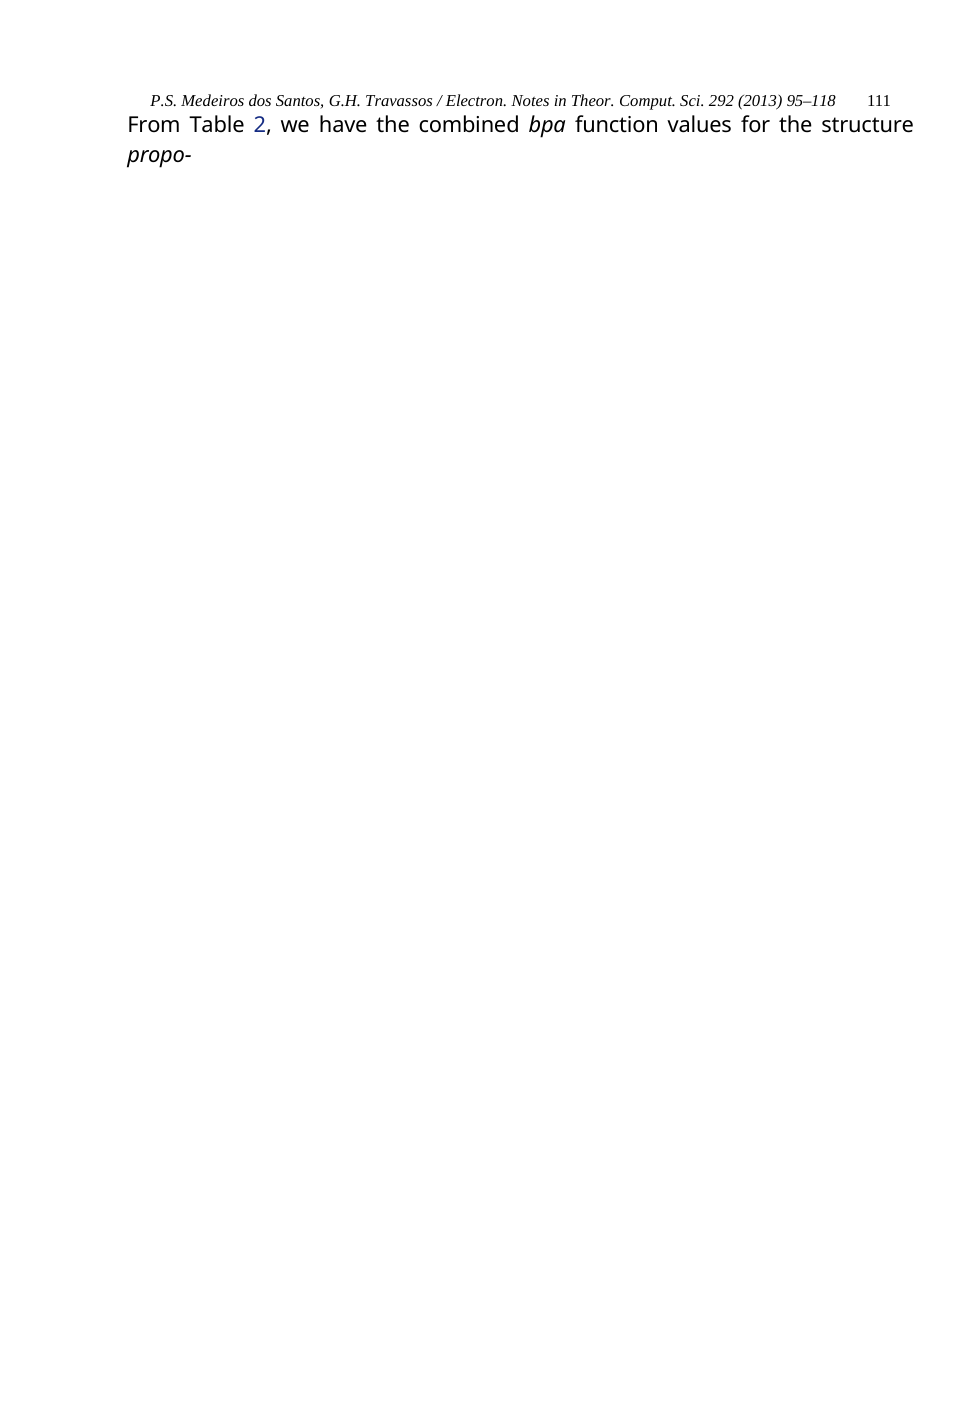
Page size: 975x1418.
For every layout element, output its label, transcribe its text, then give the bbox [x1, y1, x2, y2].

text From Table 2, we have the combined bpa function values for the structure propo- [127, 108, 914, 168]
